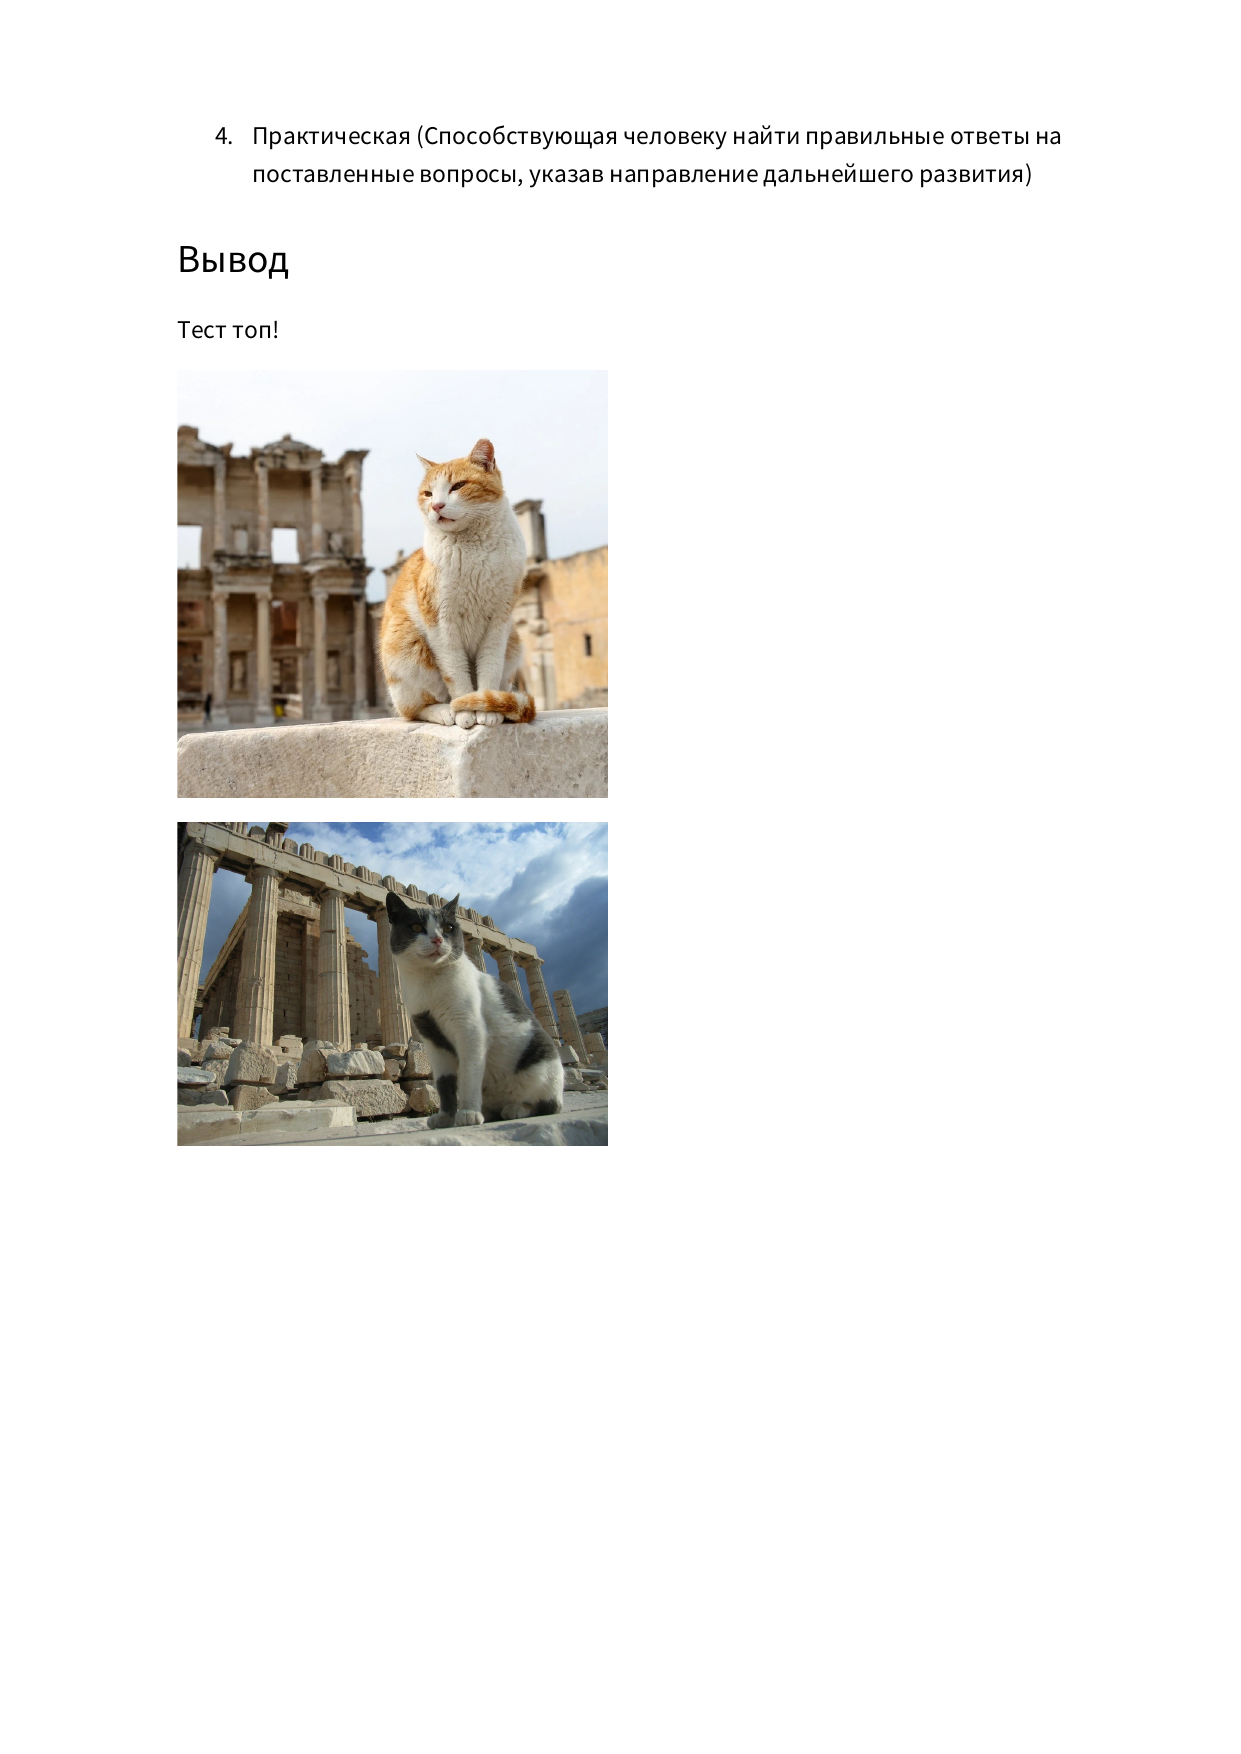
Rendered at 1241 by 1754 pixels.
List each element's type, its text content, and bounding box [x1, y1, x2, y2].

subtitle Вывод [177, 232, 1152, 283]
picture [177, 822, 608, 1146]
text Тест топ! [177, 312, 1152, 345]
list Практическая (Способствующая человеку найти правильные ответы на поставленные вопросы, указав направление дальнейшего развития) [215, 118, 1152, 189]
picture [177, 370, 608, 798]
